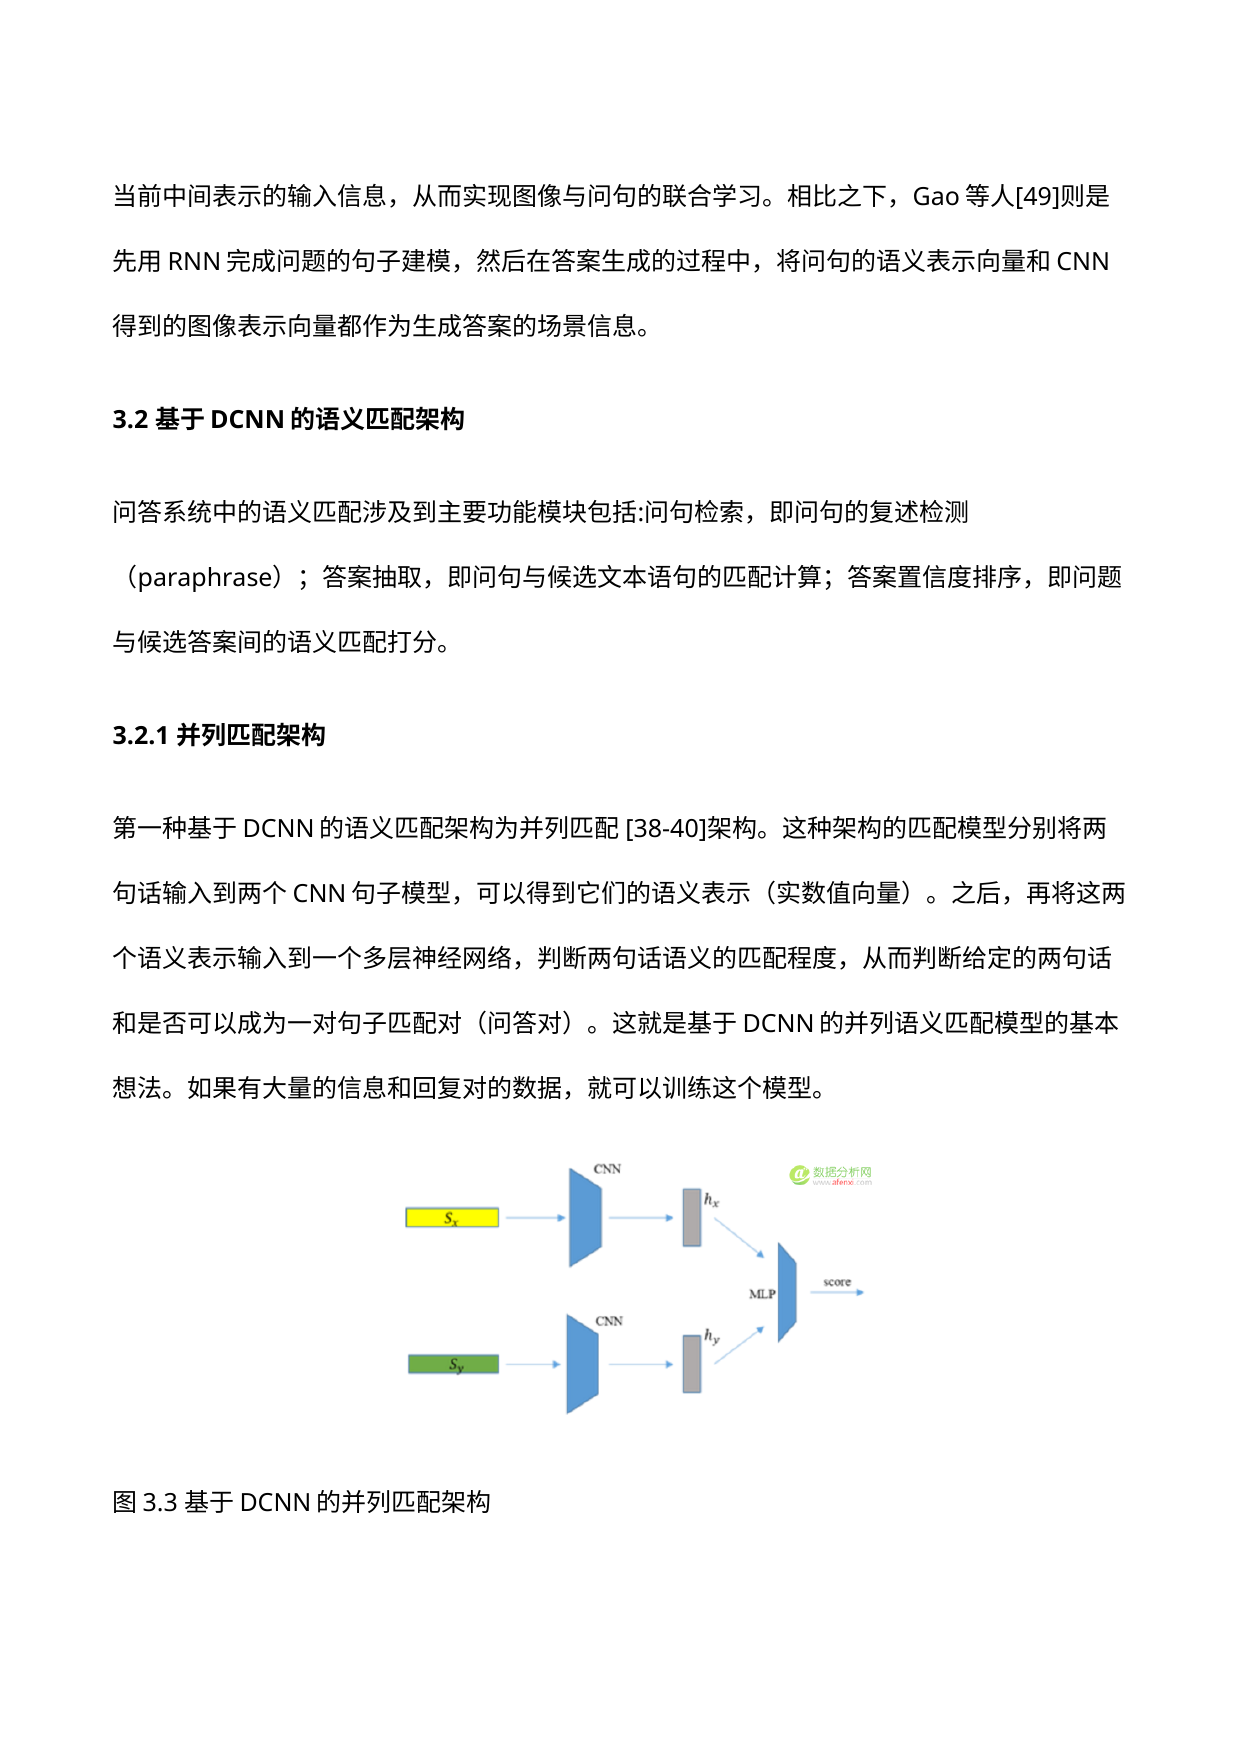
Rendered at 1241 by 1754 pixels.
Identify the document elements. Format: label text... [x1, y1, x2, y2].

text 3.2.1 并列匹配架构 [112, 701, 1128, 766]
text 3.2 基于DCNN的语义匹配架构 [112, 385, 1128, 450]
picture [352, 1147, 889, 1423]
text 问答系统中的语义匹配涉及到主要功能模块包括:问句检索，即问句的复述检测（paraphrase）；答案抽取，即问句与候选文本语句的匹配计算；答案置信度排序，即问题与候选答案间的语义匹配打分。 [112, 478, 1128, 673]
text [112, 162, 1128, 357]
text 第一种基于DCNN的语义匹配架构为并列匹配 [38-40]架构。这种架构的匹配模型分别将两句话输入到两个CNN句子模型，可以得到它们的语义表示（实数值向量）。之后，再将这两个语义表示输入到一个多层神经网络，判断两句话语义的匹配程度，从而判断给定的两句话和是否可以成为一对句子匹配对（问答对）。这就是基于DCNN的并列语义匹配模型的基本想法。如果有大量的信息和回复对的数据，就可以训练这个模型。 [112, 794, 1128, 1119]
text 图3.3 基于DCNN的并列匹配架构 [112, 1468, 1128, 1533]
